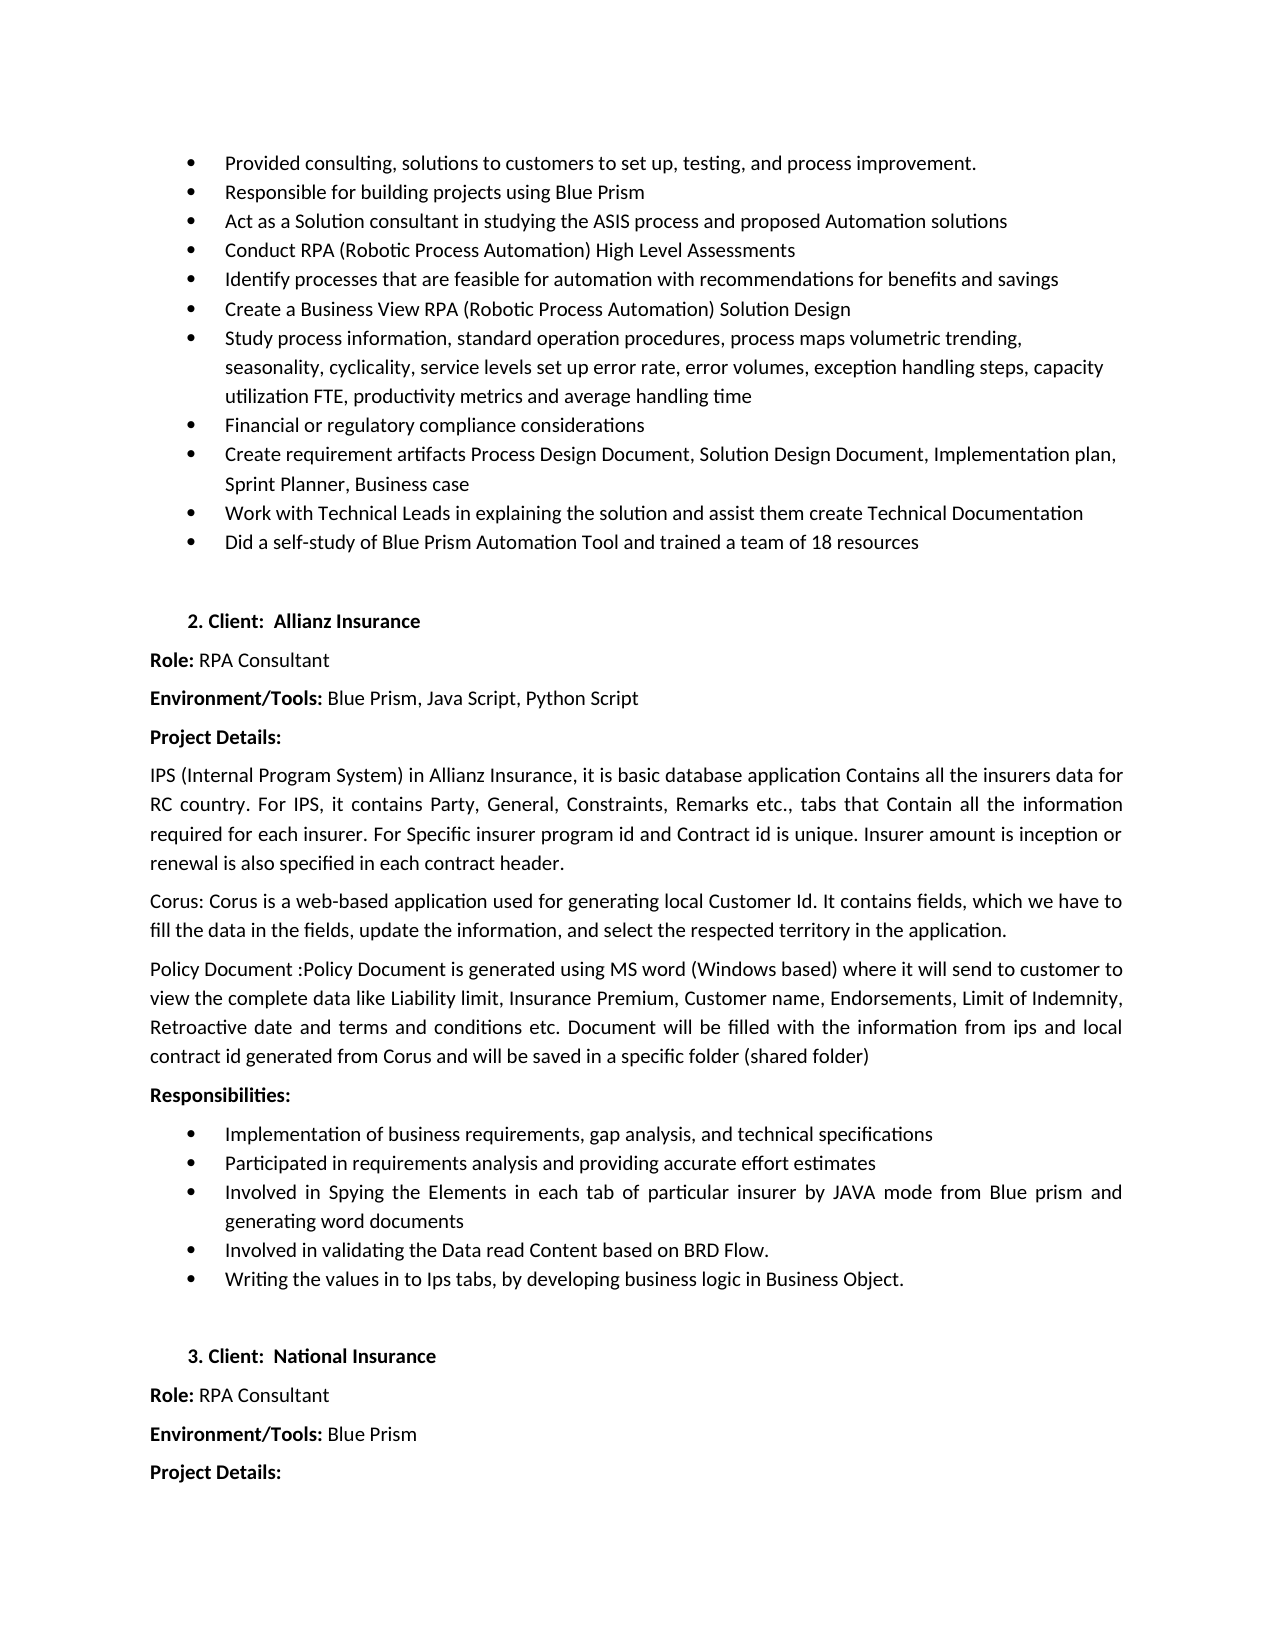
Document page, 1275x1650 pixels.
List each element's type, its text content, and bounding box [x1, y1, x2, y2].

list Create a Business View RPA (Robotic Process Automation) Solution Design [187, 296, 1125, 321]
list Provided consulting, solutions to customers to set up, testing, and process improvement. [187, 150, 1125, 175]
list Involved in validating the Data read Content based on BRD Flow. [187, 1237, 1125, 1263]
text Project Details: [150, 1459, 1125, 1485]
list Financial or regulatory compliance considerations [187, 412, 1125, 438]
list Study process information, standard operation procedures, process maps volumetric trending, seasonality, cyclicality, service levels set up error rate, error volumes, exception handling steps, capacity utilization FTE, productivity metrics and average handling time [187, 325, 1125, 409]
list Identify processes that are feasible for automation with recommendations for benefits and savings [187, 267, 1125, 292]
text Policy Document :Policy Document is generated using MS word (Windows based) where it will send to customer to view the complete data like Liability limit, Insurance Premium, Customer name, Endorsements, Limit of Indemnity, Retroactive date and terms and conditions etc. Document will be filled with the information from ips and local contract id generated from Corus and will be saved in a specific folder (shared folder) [150, 956, 1125, 1069]
list Implementation of business requirements, gap analysis, and technical specifications [187, 1121, 1125, 1146]
list Involved in Spying the Elements in each tab of particular insurer by JAVA mode from Blue prism and generating word documents [187, 1179, 1125, 1234]
list Responsible for building projects using Blue Prism [187, 179, 1125, 204]
text Environment/Tools: Blue Prism [150, 1421, 1125, 1446]
list Did a self-study of Blue Prism Automation Tool and trained a team of 18 resources [187, 529, 1125, 554]
text 3. Client: National Insurance [187, 1344, 1125, 1369]
text Responsibilities: [150, 1082, 1125, 1108]
text Project Details: [150, 724, 1125, 749]
text Role: RPA Consultant [150, 1382, 1125, 1408]
list Work with Technical Leads in explaining the solution and assist them create Technical Documentation [187, 500, 1125, 525]
text 2. Client: Allianz Insurance [150, 608, 1125, 634]
text Corus: Corus is a web-based application used for generating local Customer Id. It contains fields, which we have to fill the data in the fields, update the information, and select the respected territory in the application. [150, 888, 1125, 943]
list Participated in requirements analysis and providing accurate effort estimates [187, 1150, 1125, 1175]
list Act as a Solution consultant in studying the ASIS process and proposed Automation solutions [187, 208, 1125, 234]
list Conduct RPA (Robotic Process Automation) High Level Assessments [187, 237, 1125, 263]
list Create requirement artifacts Process Design Document, Solution Design Document, Implementation plan, Sprint Planner, Business case [187, 442, 1125, 496]
text IPS (Internal Program System) in Allianz Insurance, it is basic database application Contains all the insurers data for RC country. For IPS, it contains Party, General, Constraints, Remarks etc., tabs that Contain all the information required for each insurer. For Specific insurer program id and Contract id is unique. Insurer amount is inception or renewal is also specified in each contract header. [150, 762, 1125, 875]
text Environment/Tools: Blue Prism, Java Script, Python Script [150, 685, 1125, 711]
list Writing the values in to Ips tabs, by developing business logic in Business Object. [187, 1267, 1125, 1292]
text Role: RPA Consultant [150, 647, 1125, 672]
